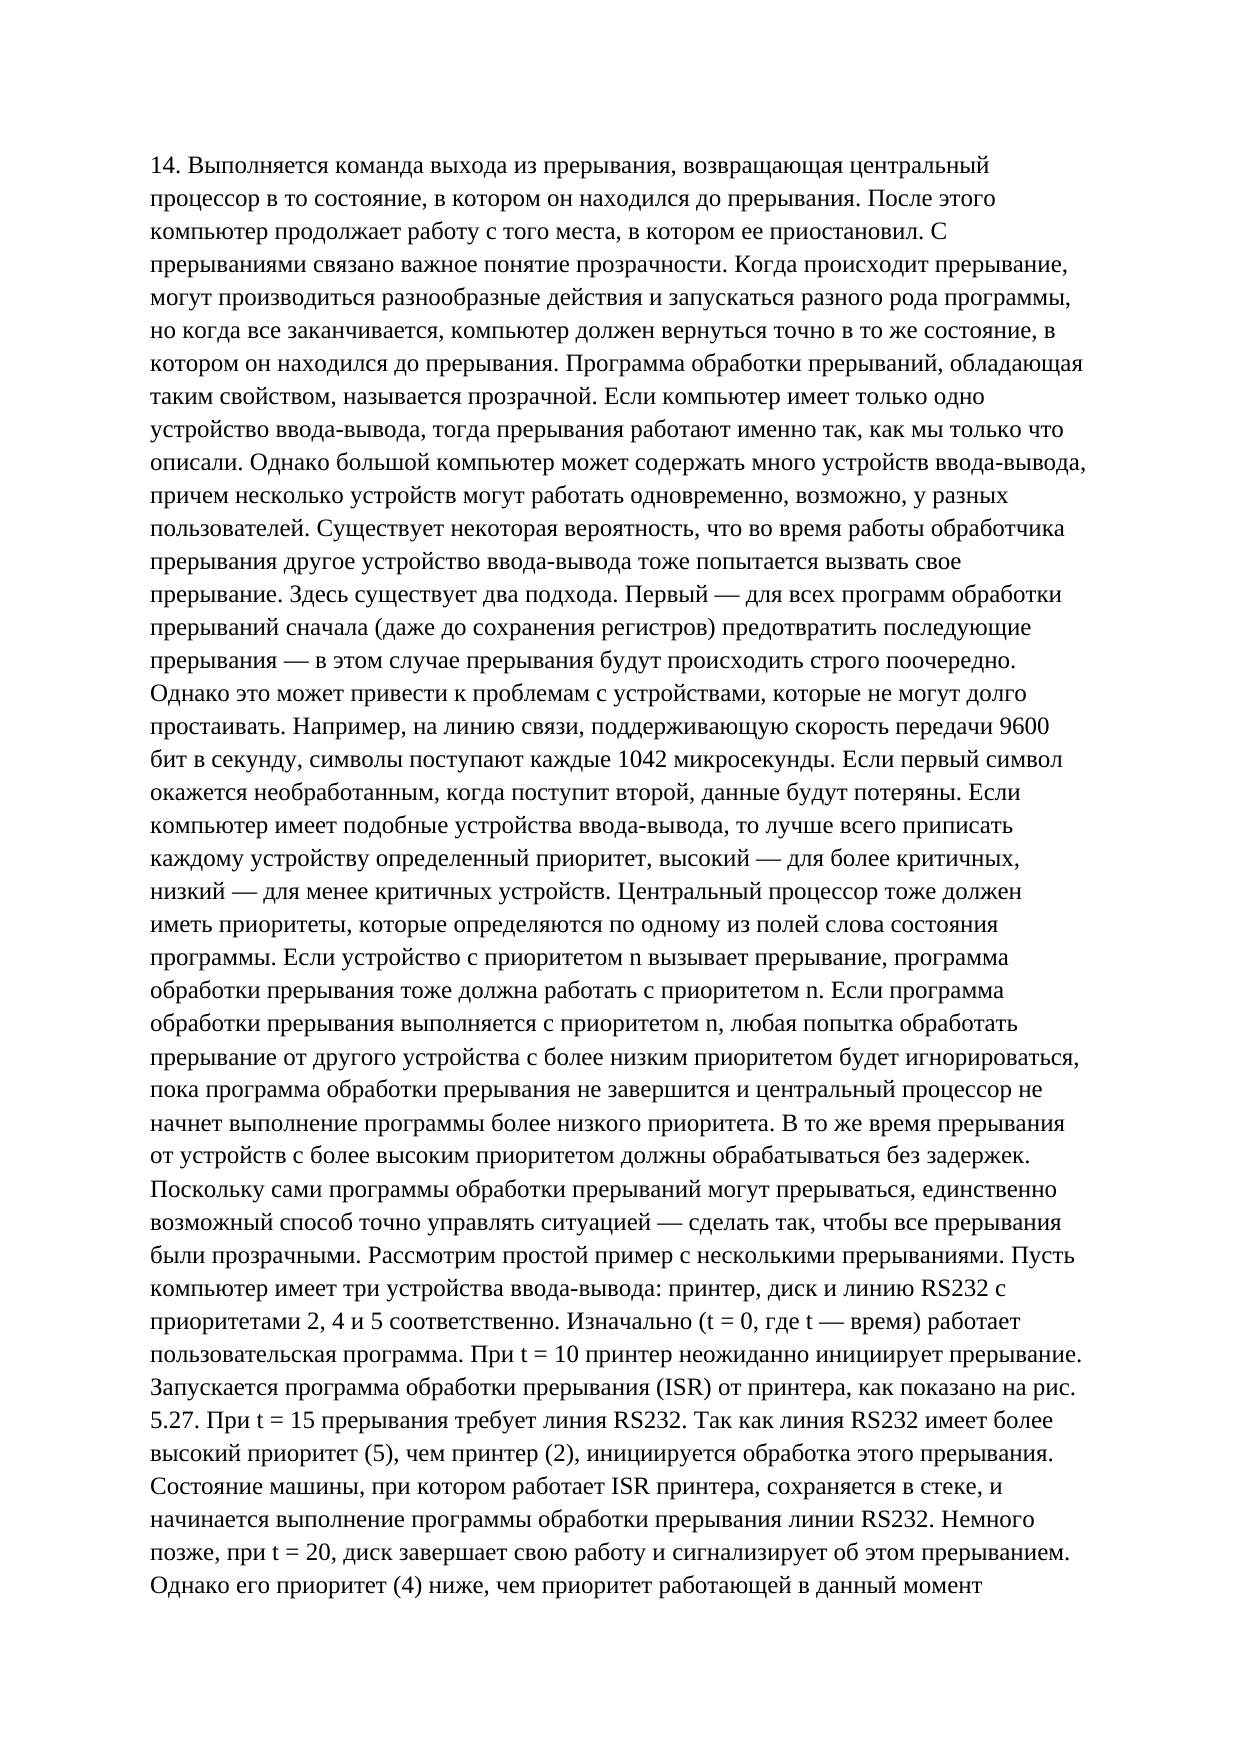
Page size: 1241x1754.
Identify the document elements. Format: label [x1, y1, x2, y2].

subtitle [150, 150, 1090, 1599]
